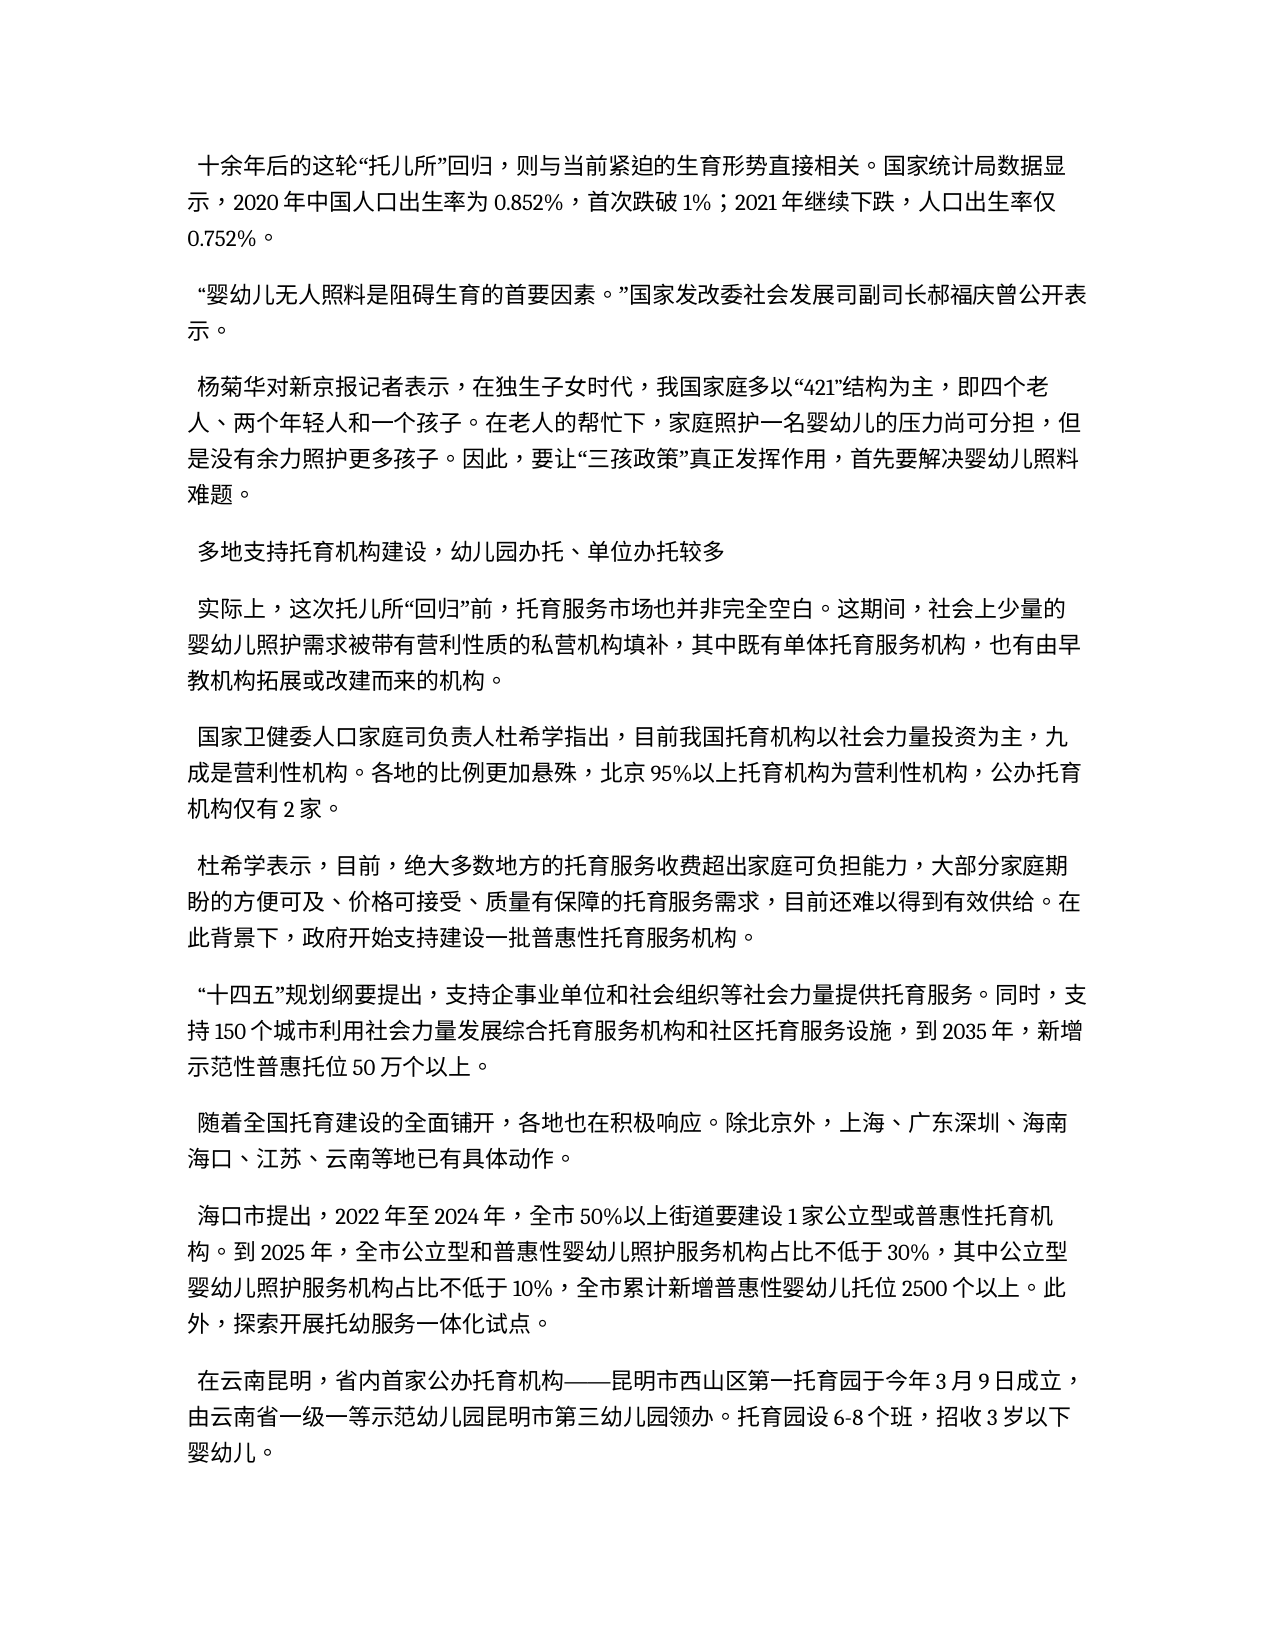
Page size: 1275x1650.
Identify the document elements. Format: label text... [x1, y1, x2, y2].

text 随着全国托育建设的全面铺开，各地也在积极响应。除北京外，上海、广东深圳、海南海口、江苏、云南等地已有具体动作。 [187, 1107, 1087, 1174]
text 杨菊华对新京报记者表示，在独生子女时代，我国家庭多以“421”结构为主，即四个老人、两个年轻人和一个孩子。在老人的帮忙下，家庭照护一名婴幼儿的压力尚可分担，但是没有余力照护更多孩子。因此，要让“三孩政策”真正发挥作用，首先要解决婴幼儿照料难题。 [187, 371, 1087, 510]
text 海口市提出，2022年至2024年，全市50%以上街道要建设1家公立型或普惠性托育机构。到2025年，全市公立型和普惠性婴幼儿照护服务机构占比不低于30%，其中公立型婴幼儿照护服务机构占比不低于10%，全市累计新增普惠性婴幼儿托位2500个以上。此外，探索开展托幼服务一体化试点。 [187, 1200, 1087, 1339]
text 多地支持托育机构建设，幼儿园办托、单位办托较多 [187, 536, 1087, 567]
text “婴幼儿无人照料是阻碍生育的首要因素。”国家发改委社会发展司副司长郝福庆曾公开表示。 [187, 279, 1087, 346]
text 在云南昆明，省内首家公办托育机构——昆明市西山区第一托育园于今年3月9日成立，由云南省一级一等示范幼儿园昆明市第三幼儿园领办。托育园设6-8个班，招收3岁以下婴幼儿。 [187, 1364, 1087, 1468]
text 十余年后的这轮“托儿所”回归，则与当前紧迫的生育形势直接相关。国家统计局数据显示，2020年中国人口出生率为0.852%，首次跌破1%；2021年继续下跌，人口出生率仅0.752%。 [187, 150, 1087, 253]
text “十四五”规划纲要提出，支持企事业单位和社会组织等社会力量提供托育服务。同时，支持150个城市利用社会力量发展综合托育服务机构和社区托育服务设施，到2035年，新增示范性普惠托位50万个以上。 [187, 979, 1087, 1082]
text 国家卫健委人口家庭司负责人杜希学指出，目前我国托育机构以社会力量投资为主，九成是营利性机构。各地的比例更加悬殊，北京95%以上托育机构为营利性机构，公办托育机构仅有2家。 [187, 721, 1087, 824]
text 杜希学表示，目前，绝大多数地方的托育服务收费超出家庭可负担能力，大部分家庭期盼的方便可及、价格可接受、质量有保障的托育服务需求，目前还难以得到有效供给。在此背景下，政府开始支持建设一批普惠性托育服务机构。 [187, 850, 1087, 953]
text 实际上，这次托儿所“回归”前，托育服务市场也并非完全空白。这期间，社会上少量的婴幼儿照护需求被带有营利性质的私营机构填补，其中既有单体托育服务机构，也有由早教机构拓展或改建而来的机构。 [187, 593, 1087, 696]
